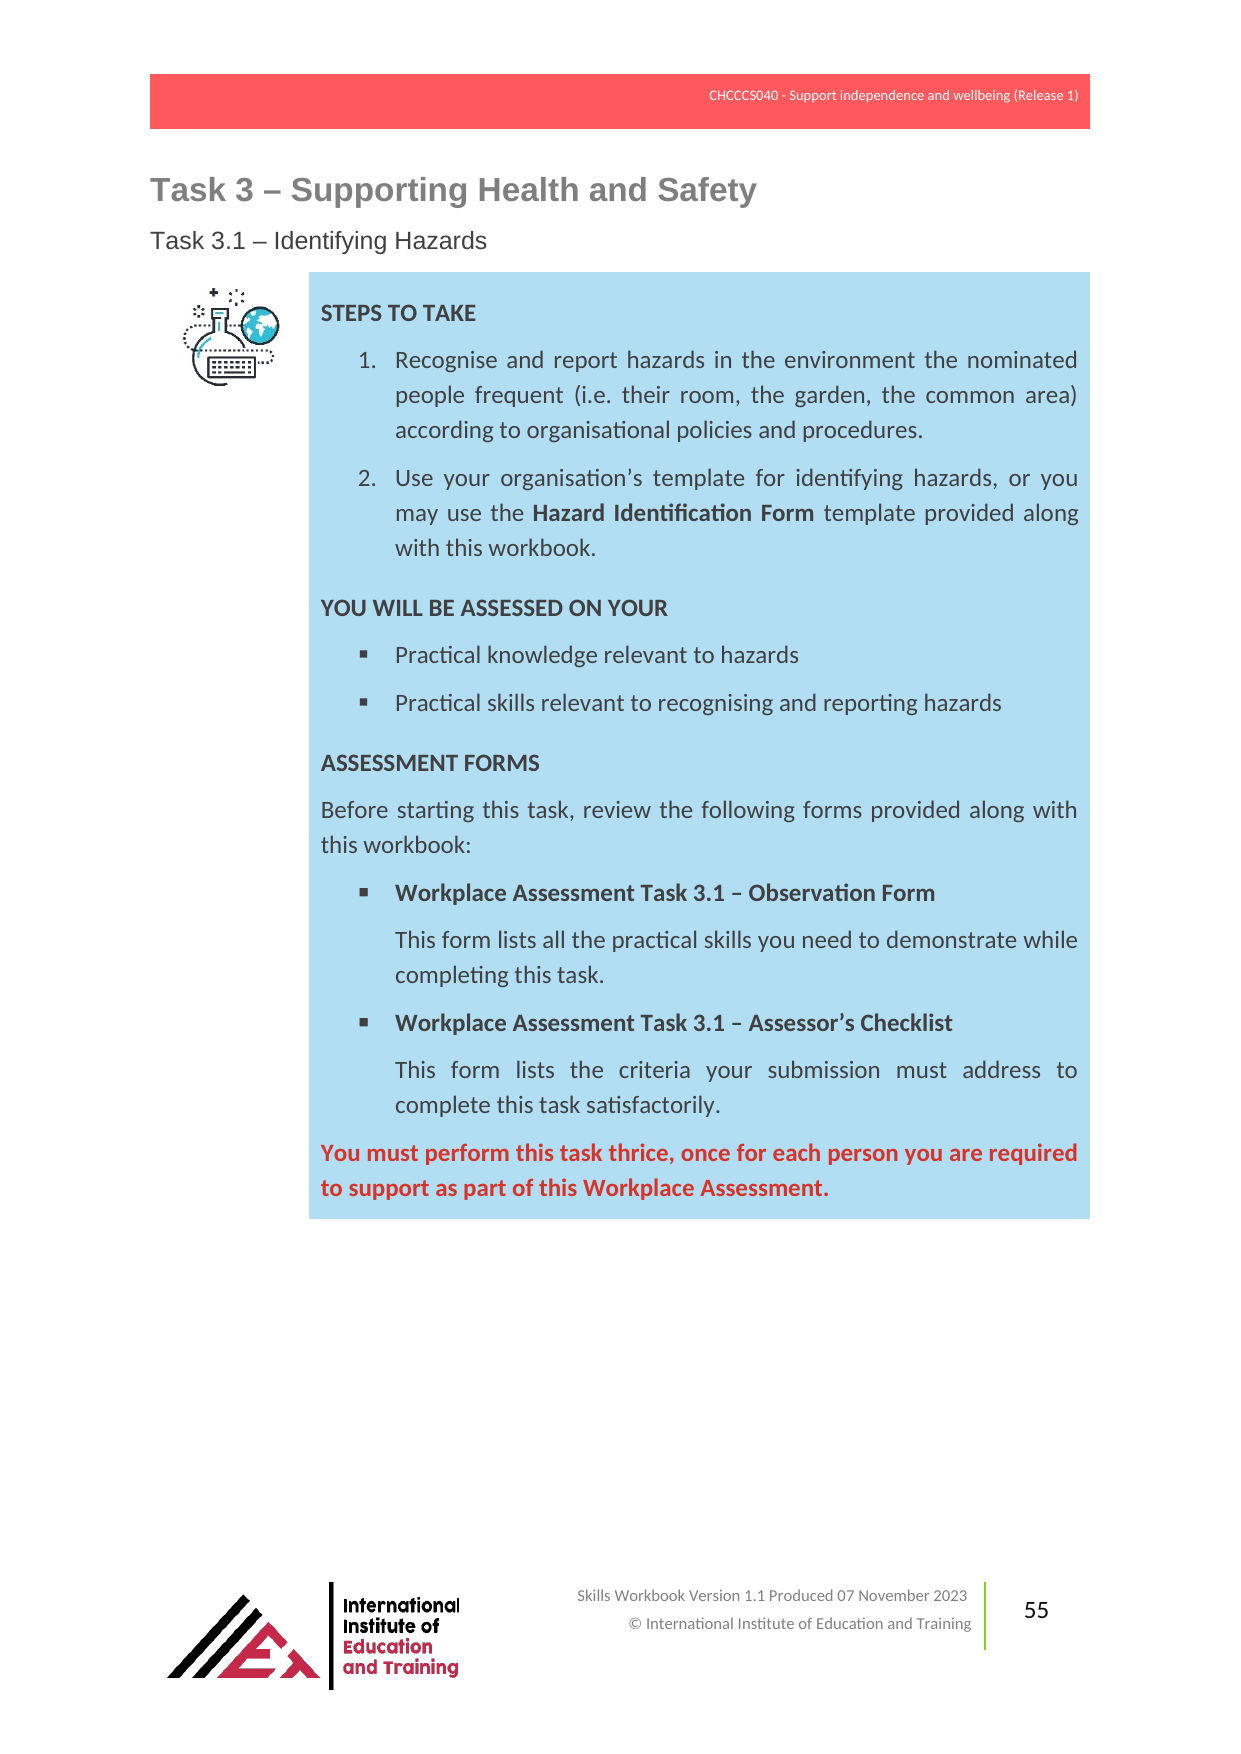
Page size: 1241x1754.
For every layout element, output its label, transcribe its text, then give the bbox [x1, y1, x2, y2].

subtitle Task 3.1 – Identifying Hazards [150, 226, 1090, 255]
subtitle Task 3 – Supporting Health and Safety [150, 170, 1090, 208]
picture [166, 1582, 459, 1690]
picture [173, 284, 286, 402]
table_header STEPS TO TAKE Recognise and report hazards in the environment the nominated people frequent (i.e. their room, the garden, the common area) according to organisational policies and procedures. Use your organisation’s template for identifying hazards, or you may use the Hazard Identification Form template provided along with this workbook. YOU WILL BE ASSESSED ON YOUR Practical knowledge relevant to hazards Practical skills relevant to recognising and reporting hazards ASSESSMENT FORMS Before starting this task, review the following forms provided along with this workbook: Workplace Assessment Task 3.1 – Observation Form This form lists all the practical skills you need to demonstrate while completing this task. Workplace Assessment Task 3.1 – Assessor’s Checklist This form lists the criteria your submission must address to complete this task satisfactorily. You must perform this task thrice, once for each person you are required to support as part of this Workplace Assessment. [309, 272, 1090, 1219]
table_header [150, 272, 309, 1219]
